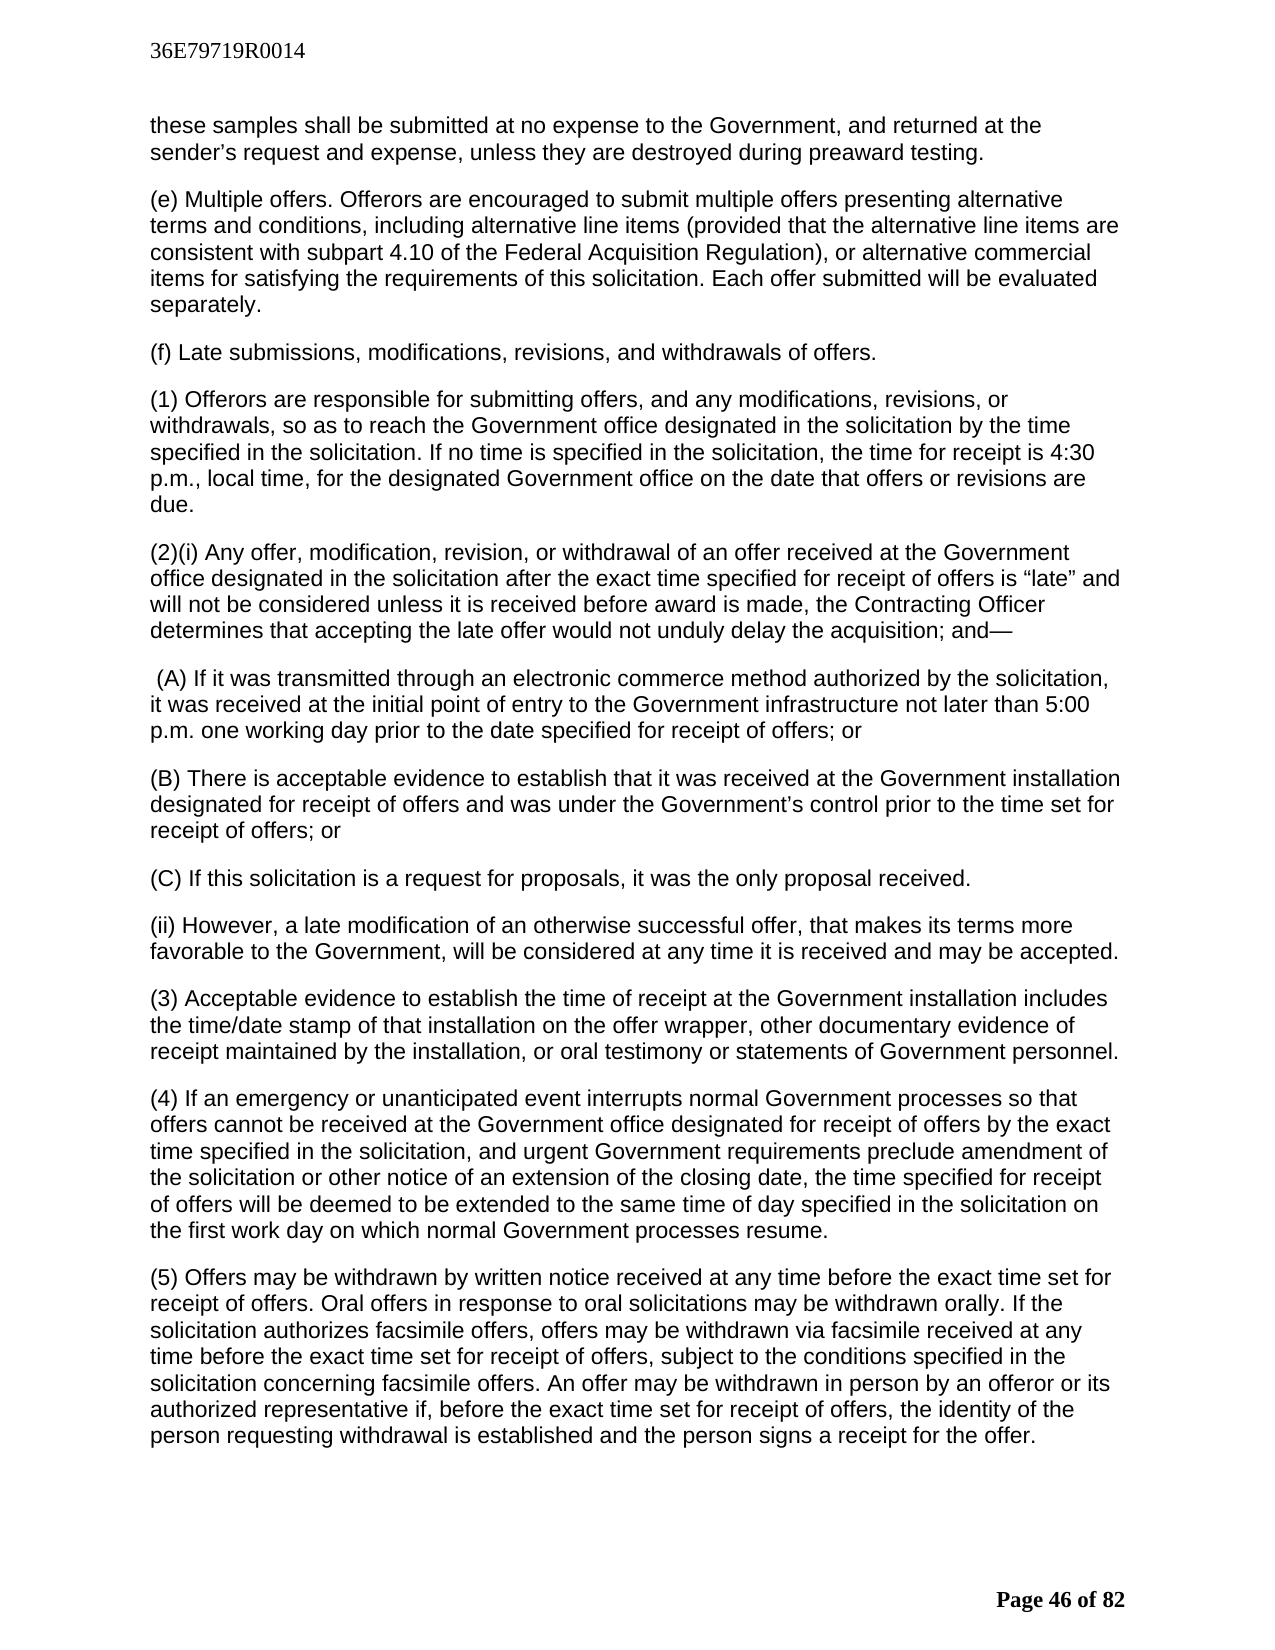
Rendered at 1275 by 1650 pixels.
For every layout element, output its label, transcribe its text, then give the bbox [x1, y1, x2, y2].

text (ii) However, a late modification of an otherwise successful offer, that makes its terms more favorable to the Government, will be considered at any time it is received and may be accepted. [150, 912, 1125, 964]
text (5) Offers may be withdrawn by written notice received at any time before the exact time set for receipt of offers. Oral offers in response to oral solicitations may be withdrawn orally. If the solicitation authorizes facsimile offers, offers may be withdrawn via facsimile received at any time before the exact time set for receipt of offers, subject to the conditions specified in the solicitation concerning facsimile offers. An offer may be withdrawn in person by an offeror or its authorized representative if, before the exact time set for receipt of offers, the identity of the person requesting withdrawal is established and the person signs a receipt for the offer. [150, 1264, 1125, 1448]
text (C) If this solicitation is a request for proposals, it was the only proposal received. [150, 864, 1125, 891]
text (f) Late submissions, modifications, revisions, and withdrawals of offers. [150, 339, 1125, 365]
text (1) Offerors are responsible for submitting offers, and any modifications, revisions, or withdrawals, so as to reach the Government office designated in the solicitation by the time specified in the solicitation. If no time is specified in the solicitation, the time for receipt is 4:30 p.m., local time, for the designated Government office on the date that offers or revisions are due. [150, 386, 1125, 518]
text (e) Multiple offers. Offerors are encouraged to submit multiple offers presenting alternative terms and conditions, including alternative line items (provided that the alternative line items are consistent with subpart 4.10 of the Federal Acquisition Regulation), or alternative commercial items for satisfying the requirements of this solicitation. Each offer submitted will be evaluated separately. [150, 186, 1125, 318]
text (2)(i) Any offer, modification, revision, or withdrawal of an offer received at the Government office designated in the solicitation after the exact time specified for receipt of offers is “late” and will not be considered unless it is received before award is made, the Contracting Officer determines that accepting the late offer would not unduly delay the acquisition; and— [150, 538, 1125, 644]
text (A) If it was transmitted through an electronic commerce method authorized by the solicitation, it was received at the initial point of entry to the Government infrastructure not later than 5:00 p.m. one working day prior to the date specified for receipt of offers; or [150, 665, 1125, 744]
text (B) There is acceptable evidence to establish that it was received at the Government installation designated for receipt of offers and was under the Government’s control prior to the time set for receipt of offers; or [150, 764, 1125, 844]
text (4) If an emergency or unanticipated event interrupts normal Government processes so that offers cannot be received at the Government office designated for receipt of offers by the exact time specified in the solicitation, and urgent Government requirements preclude amendment of the solicitation or other notice of an extension of the closing date, the time specified for receipt of offers will be deemed to be extended to the same time of day specified in the solicitation on the first work day on which normal Government processes resume. [150, 1085, 1125, 1243]
text (3) Acceptable evidence to establish the time of receipt at the Government installation includes the time/date stamp of that installation on the offer wrapper, other documentary evidence of receipt maintained by the installation, or oral testimony or statements of Government personnel. [150, 985, 1125, 1064]
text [150, 112, 1125, 165]
